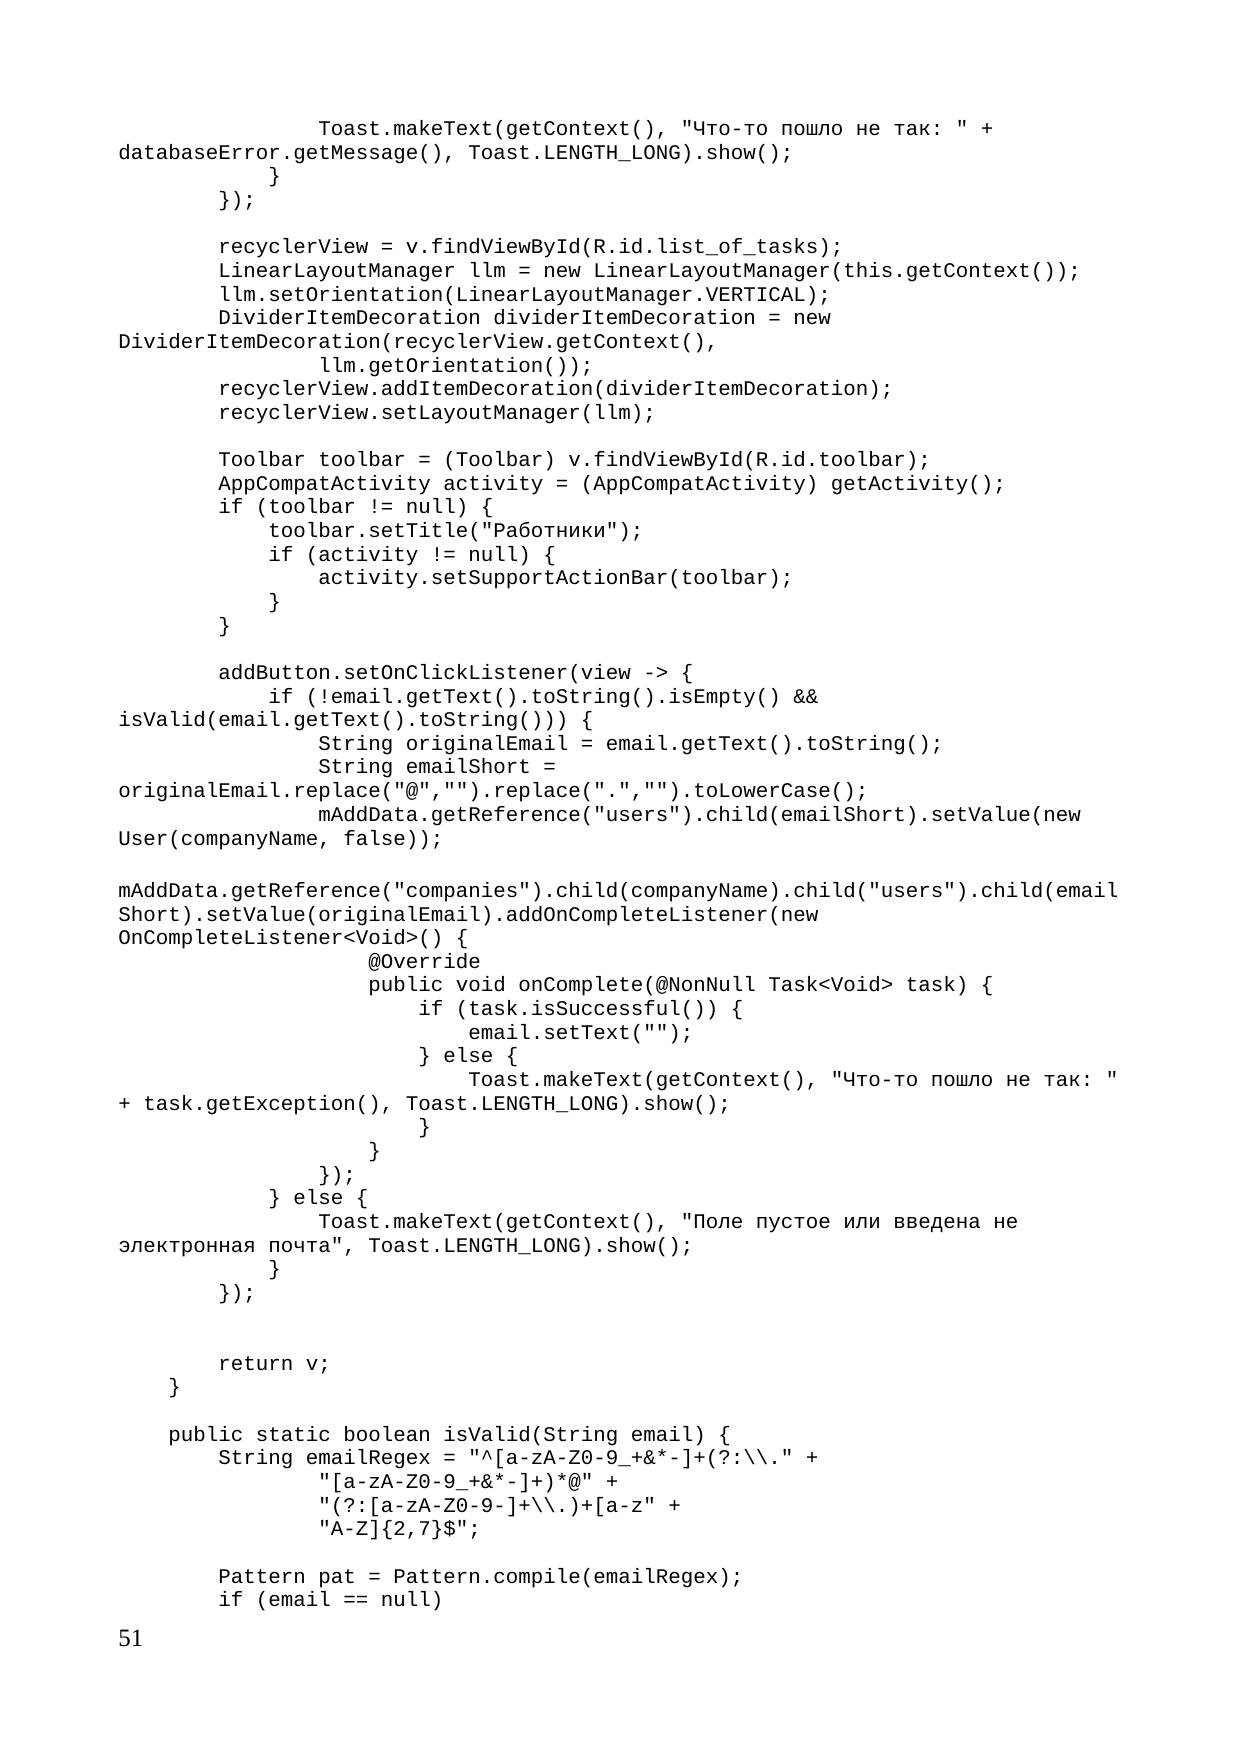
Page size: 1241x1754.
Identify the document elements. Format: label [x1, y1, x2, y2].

text [118, 118, 1122, 1613]
